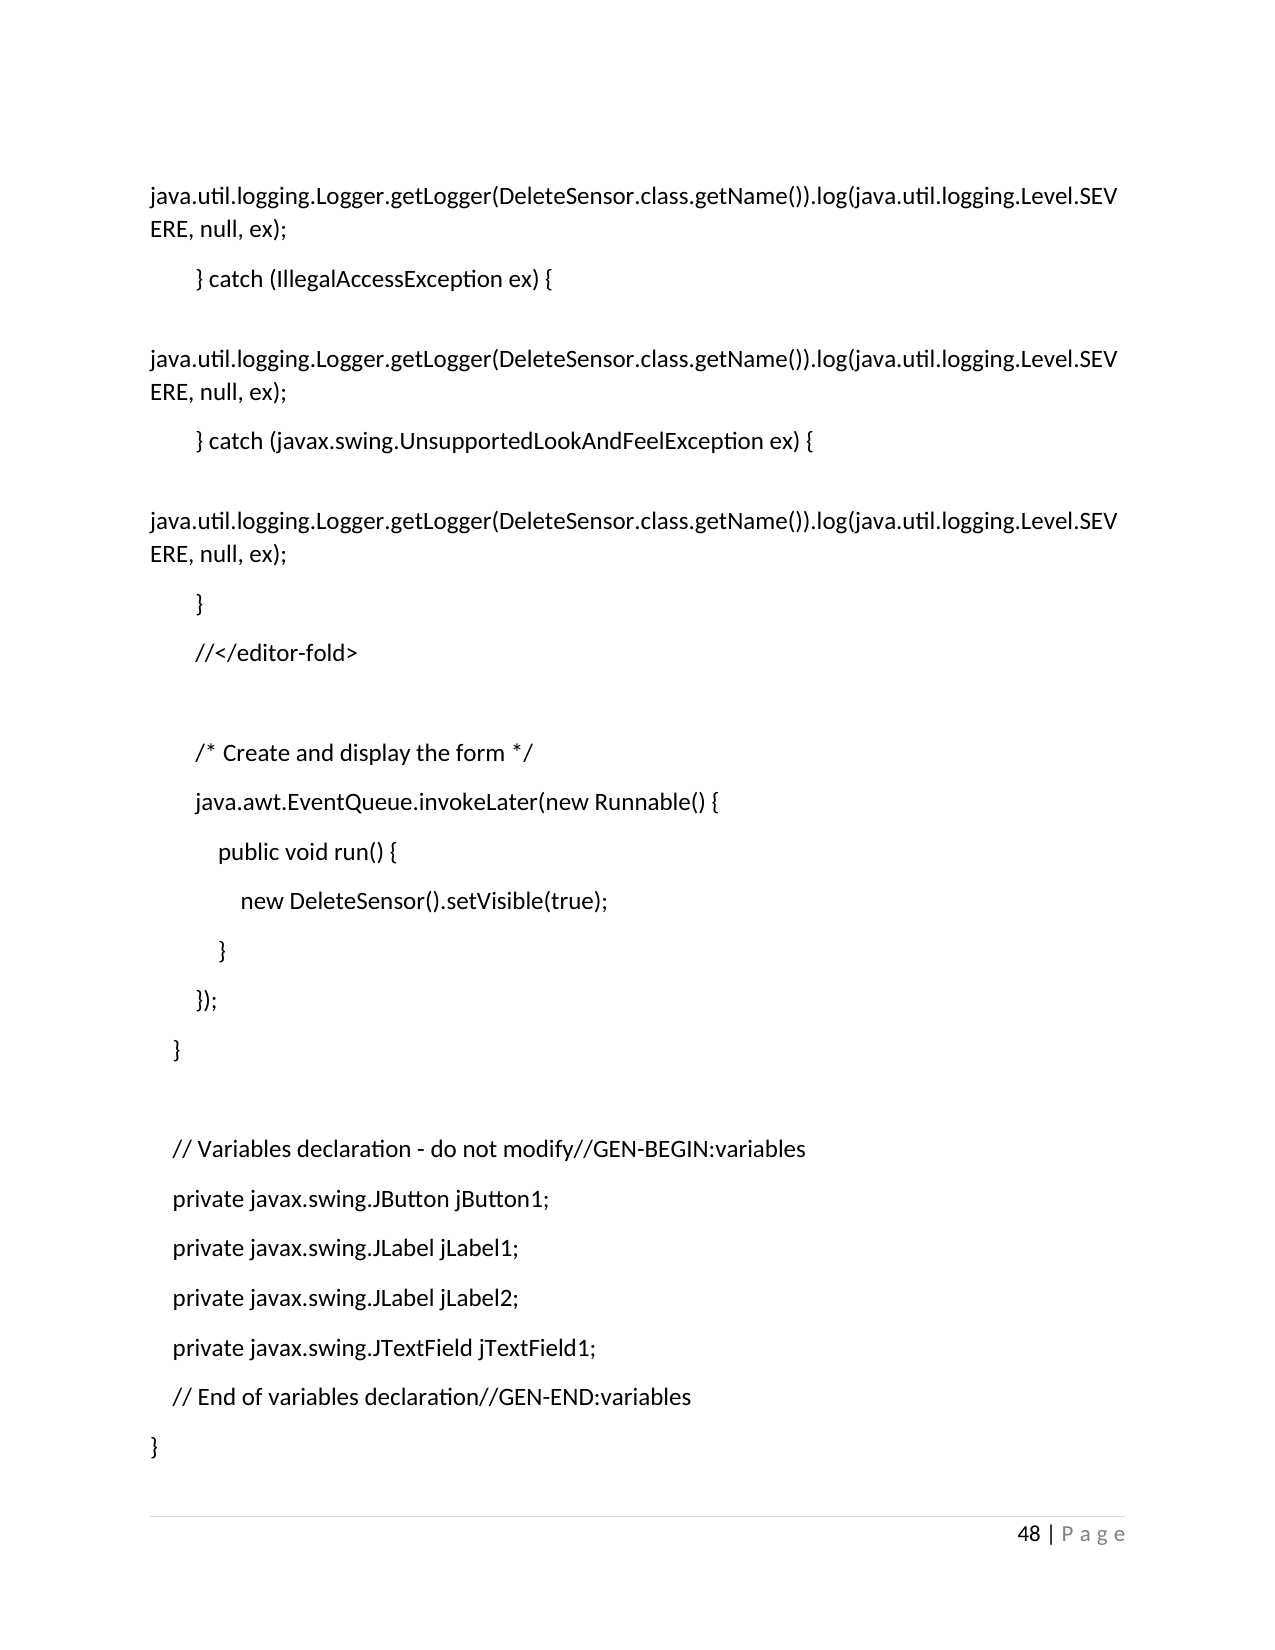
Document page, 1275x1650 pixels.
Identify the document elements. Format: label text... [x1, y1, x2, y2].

text private javax.swing.JLabel jLabel1; [150, 1232, 1125, 1263]
text }); [150, 984, 1125, 1015]
text private javax.swing.JButton jButton1; [150, 1183, 1125, 1213]
text java.util.logging.Logger.getLogger(DeleteSensor.class.getName()).log(java.util.logging.Level.SEVERE, null, ex); [150, 475, 1125, 569]
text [150, 150, 1125, 244]
text } [150, 935, 1125, 966]
text } catch (IllegalAccessException ex) { [150, 263, 1125, 293]
text public void run() { [150, 836, 1125, 866]
text } [150, 588, 1125, 618]
text private javax.swing.JTextField jTextField1; [150, 1332, 1125, 1362]
text //</editor-fold> [150, 637, 1125, 668]
text // Variables declaration - do not modify//GEN-BEGIN:variables [150, 1133, 1125, 1164]
text new DeleteSensor().setVisible(true); [150, 885, 1125, 916]
text // End of variables declaration//GEN-END:variables [150, 1381, 1125, 1412]
text private javax.swing.JLabel jLabel2; [150, 1282, 1125, 1313]
text } [150, 1431, 1125, 1461]
text /* Create and display the form */ [150, 737, 1125, 767]
text java.awt.EventQueue.invokeLater(new Runnable() { [150, 786, 1125, 817]
text } [150, 1034, 1125, 1065]
text } catch (javax.swing.UnsupportedLookAndFeelException ex) { [150, 425, 1125, 456]
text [150, 312, 1125, 406]
